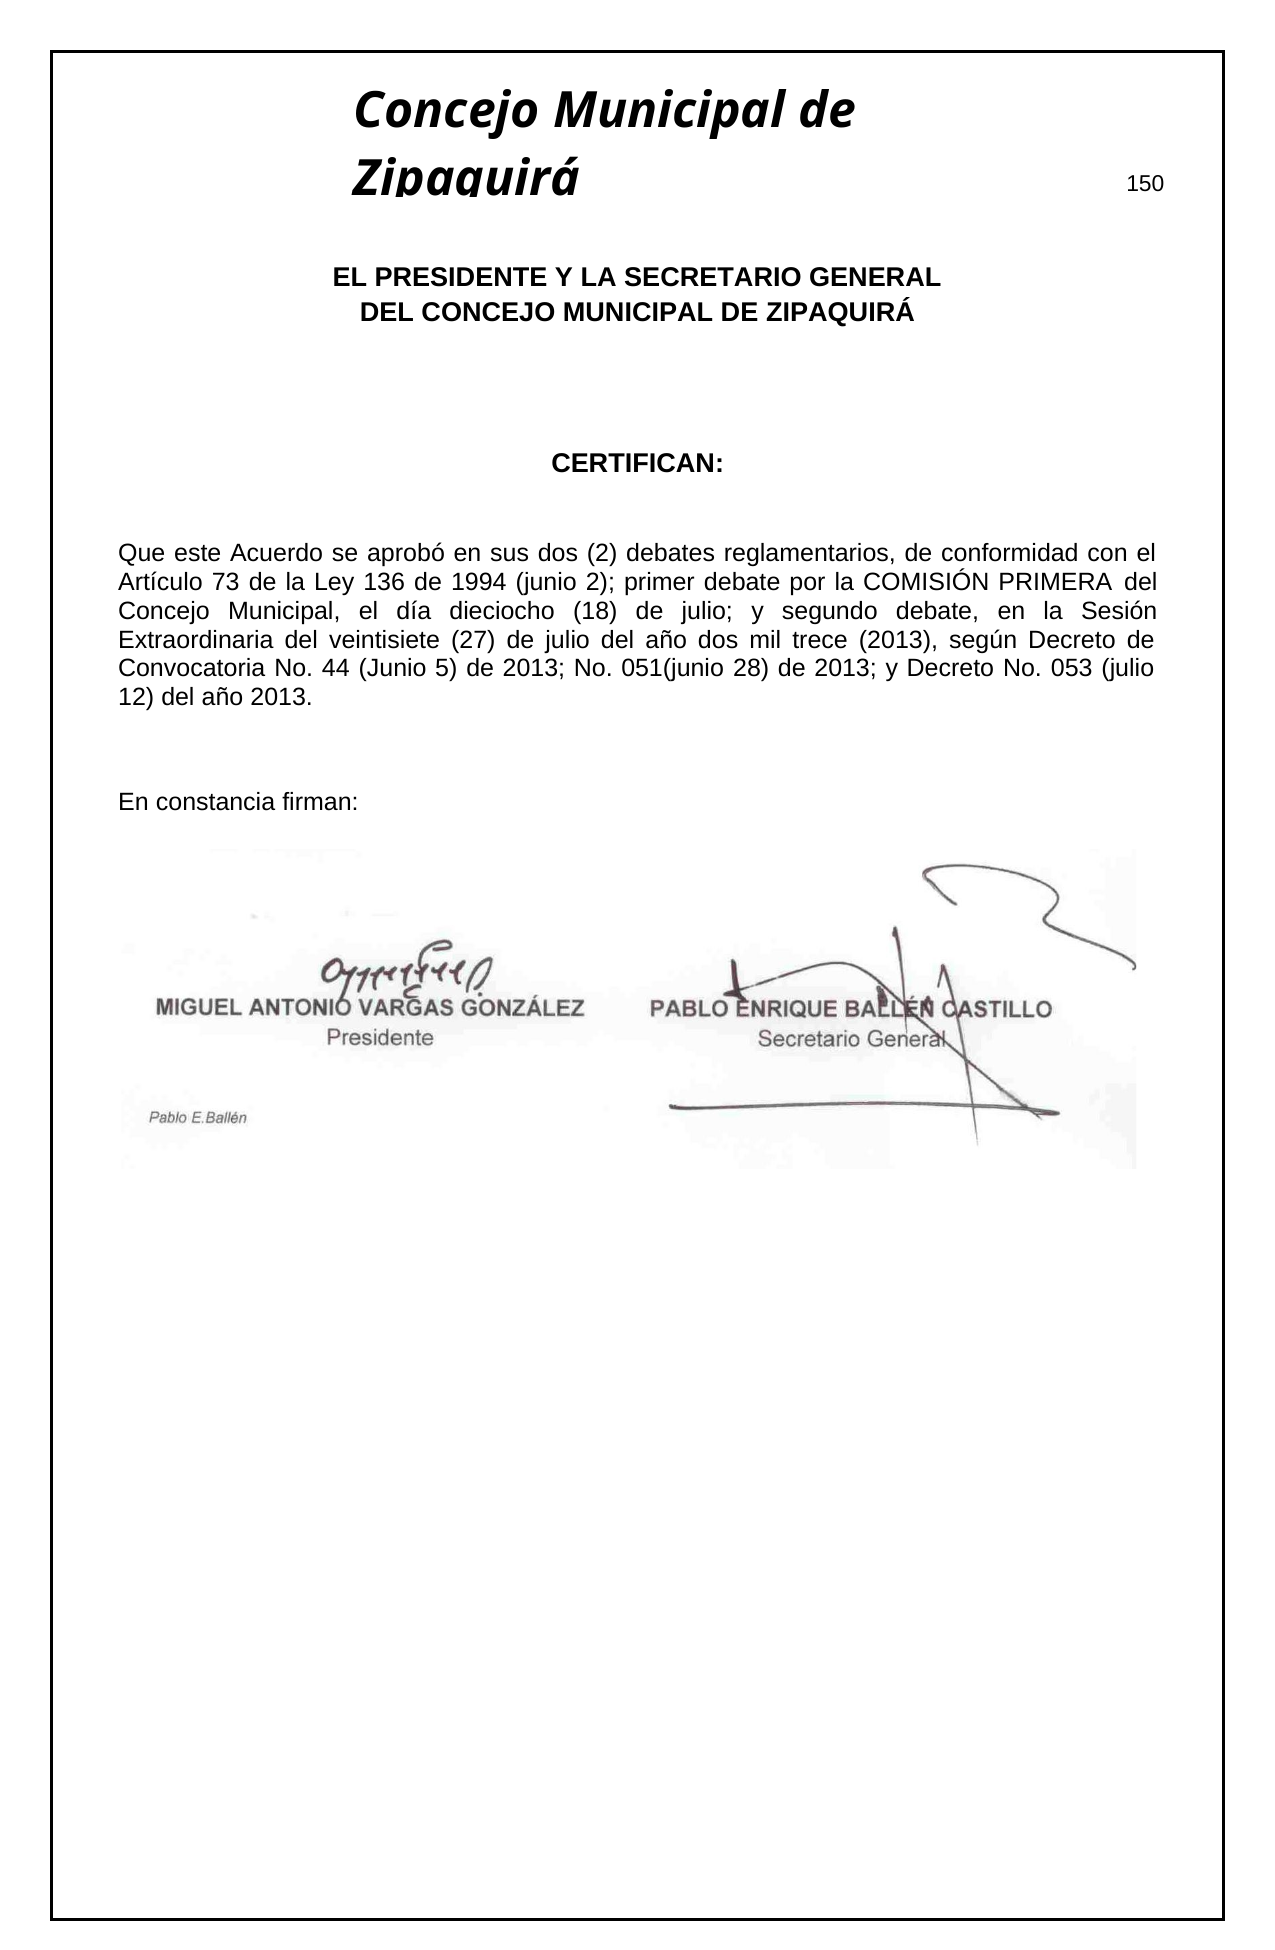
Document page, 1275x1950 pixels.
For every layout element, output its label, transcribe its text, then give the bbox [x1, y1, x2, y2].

text CERTIFICAN: [120, 447, 1155, 479]
picture [121, 849, 1137, 1169]
text En constancia firman: [118, 787, 1221, 816]
text 12) del año 2013. [118, 682, 1221, 711]
text Que este Acuerdo se aprobó en sus dos (2) debates reglamentarios, de conformidad con el Artículo 73 de la Ley 136 de 1994 (junio 2); primer debate por la COMISIÓN PRIMERA del Concejo Municipal, el día dieciocho (18) de julio; y segundo debate, en la Sesión Extraordinaria del veintisiete (27) de julio del año dos mil trece (2013), según Decreto de Convocatoria No. 44 (Junio 5) de 2013; No. 051(junio 28) de 2013; y Decreto No. 053 (julio [118, 538, 1157, 682]
text EL PRESIDENTE Y LA SECRETARIO GENERAL DEL CONCEJO MUNICIPAL DE ZIPAQUIRÁ [332, 261, 942, 328]
